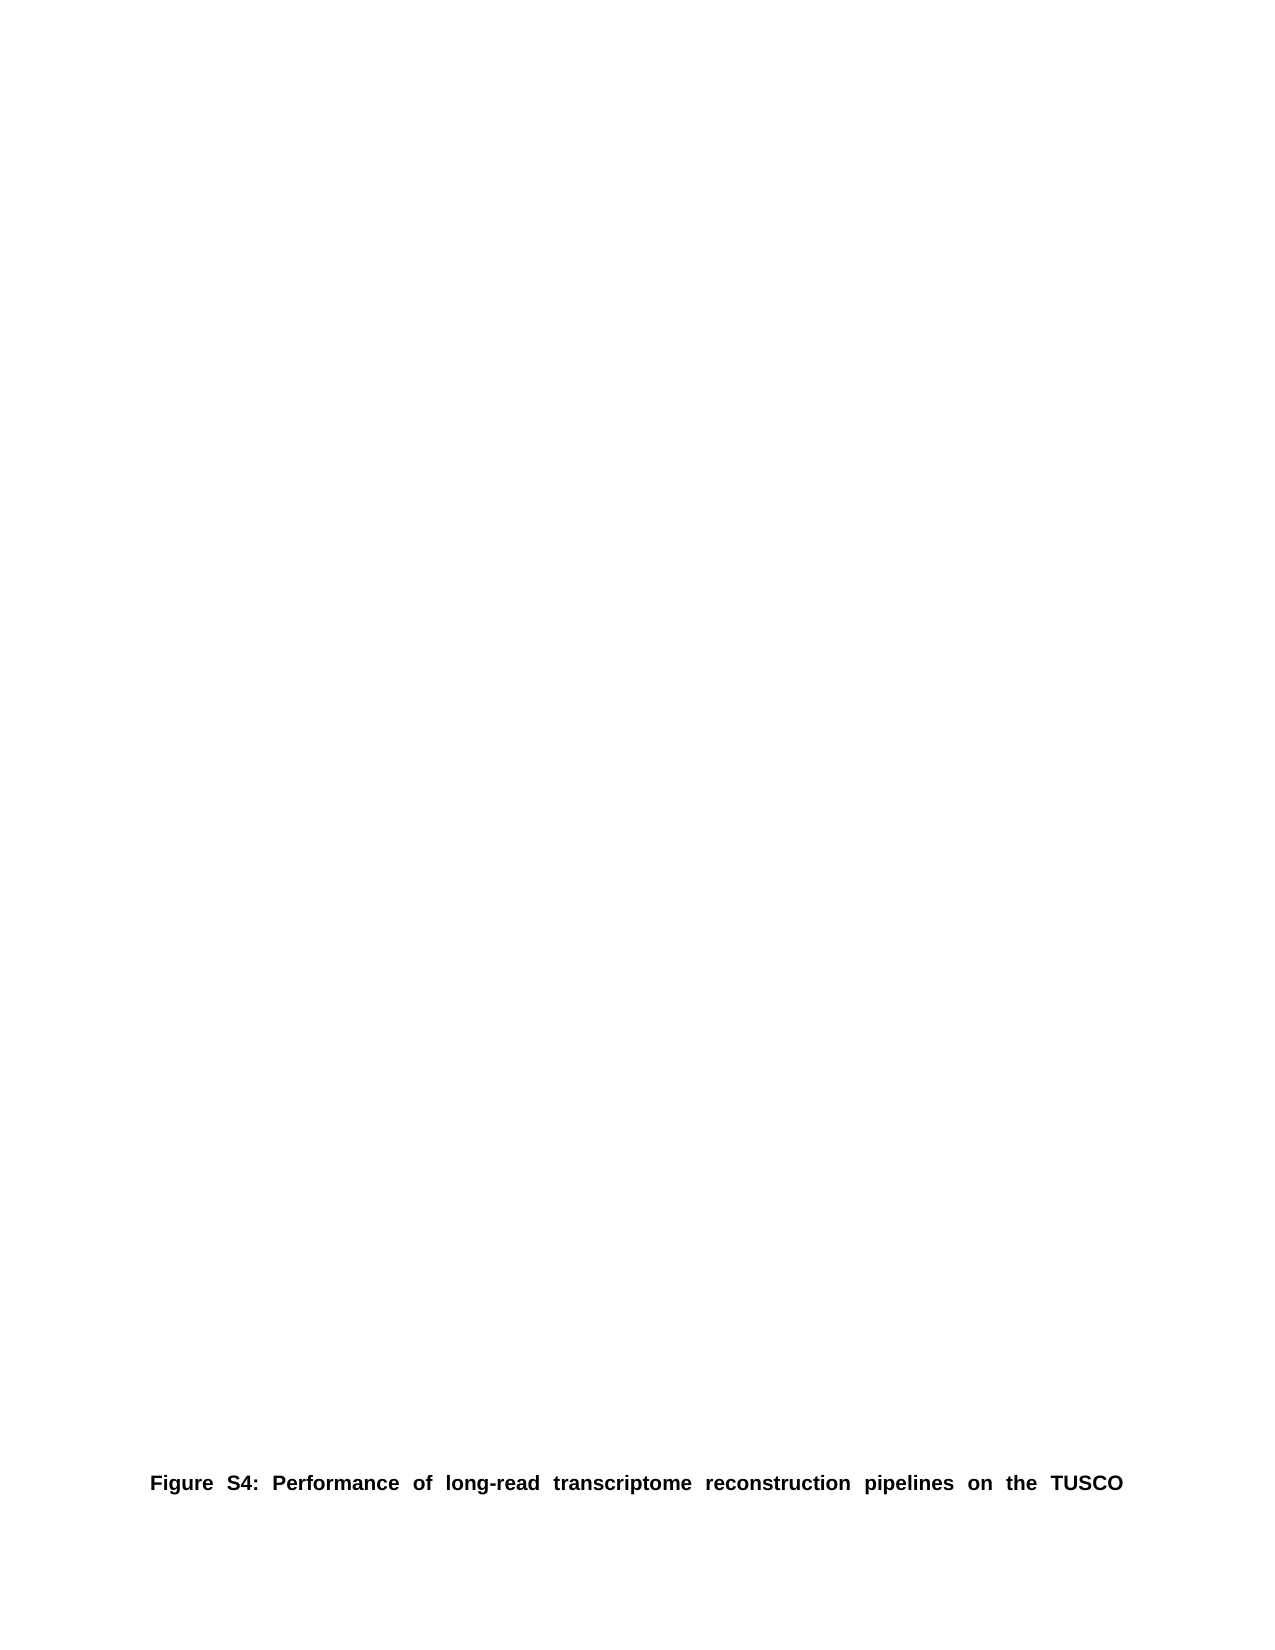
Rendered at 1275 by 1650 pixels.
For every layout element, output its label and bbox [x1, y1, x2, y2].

text [150, 150, 1125, 1495]
